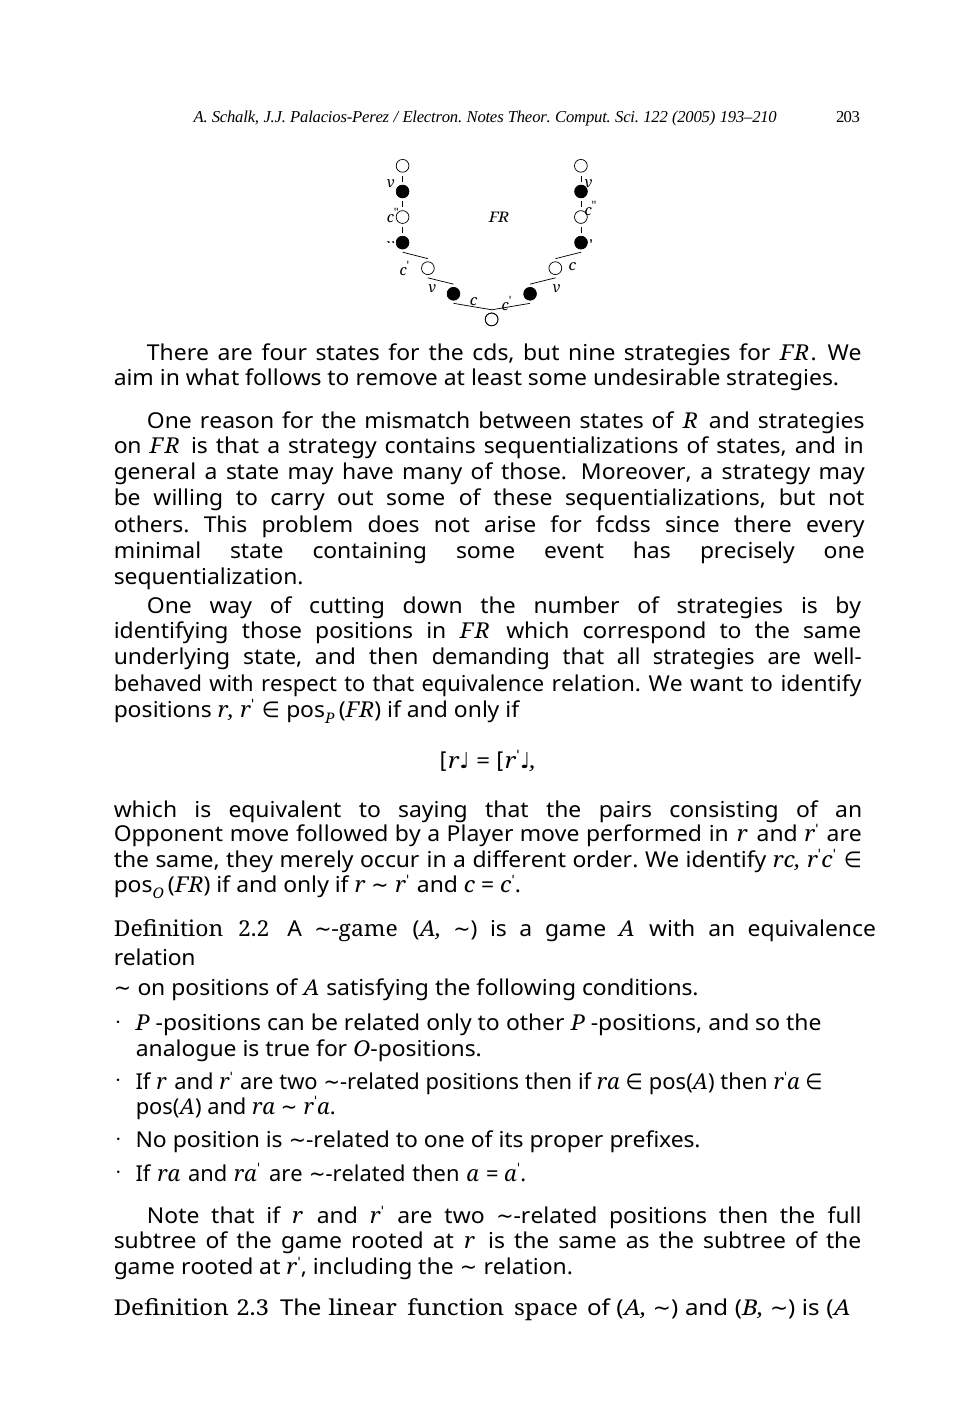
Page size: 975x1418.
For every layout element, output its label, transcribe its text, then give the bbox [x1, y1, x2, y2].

list No position is ∼-related to one of its proper prefixes. [116, 1124, 877, 1154]
text which is equivalent to saying that the pairs consisting of an Opponent move followed by a Player move performed in r and r' are the same, they merely occur in a different order. We identify rc, r'c' ∈ posO (FR) if and only if r ∼ r' and c = c'. [113, 797, 862, 902]
text Definition 2.3 The linear function space of (A, ∼) and (B, ∼) is (A [113, 1292, 877, 1322]
text ~ on positions of A satisfying the following conditions. [113, 972, 877, 1001]
text There are four states for the cds, but nine strategies for FR. We aim in what follows to remove at least some undesirable strategies. [113, 339, 862, 392]
list If ra and ra' are ∼-related then a = a'. [116, 1158, 877, 1187]
list If r and r' are two ∼-related positions then if ra ∈ pos(A) then r'a ∈ pos(A) and ra ∼ r'a. [115, 1069, 862, 1121]
text One way of cutting down the number of strategies is by identifying those positions in FR which correspond to the same underlying state, and then demanding that all strategies are well-behaved with respect to that equivalence relation. We want to identify positions r, r' ∈ posP (FR) if and only if [113, 592, 862, 727]
text Note that if r and r' are two ∼-related positions then the full subtree of the game rooted at r is the same as the subtree of the game rooted at r', including the ∼ relation. [113, 1202, 862, 1281]
text [r♩ = [r'♩, [102, 745, 873, 774]
list P -positions can be related only to other P -positions, and so the analogue is true for O-positions. [115, 1010, 862, 1062]
text Definition 2.2 A ∼-game (A, ∼) is a game A with an equivalence relation [113, 913, 877, 972]
text One reason for the mismatch between states of R and strategies on FR is that a strategy contains sequentializations of states, and in general a state may have many of those. Moreover, a strategy may be willing to carry out some of these sequentializations, but not others. This problem does not arise for fcdss since there every minimal state containing some event has precisely one sequentialization. [113, 407, 864, 591]
